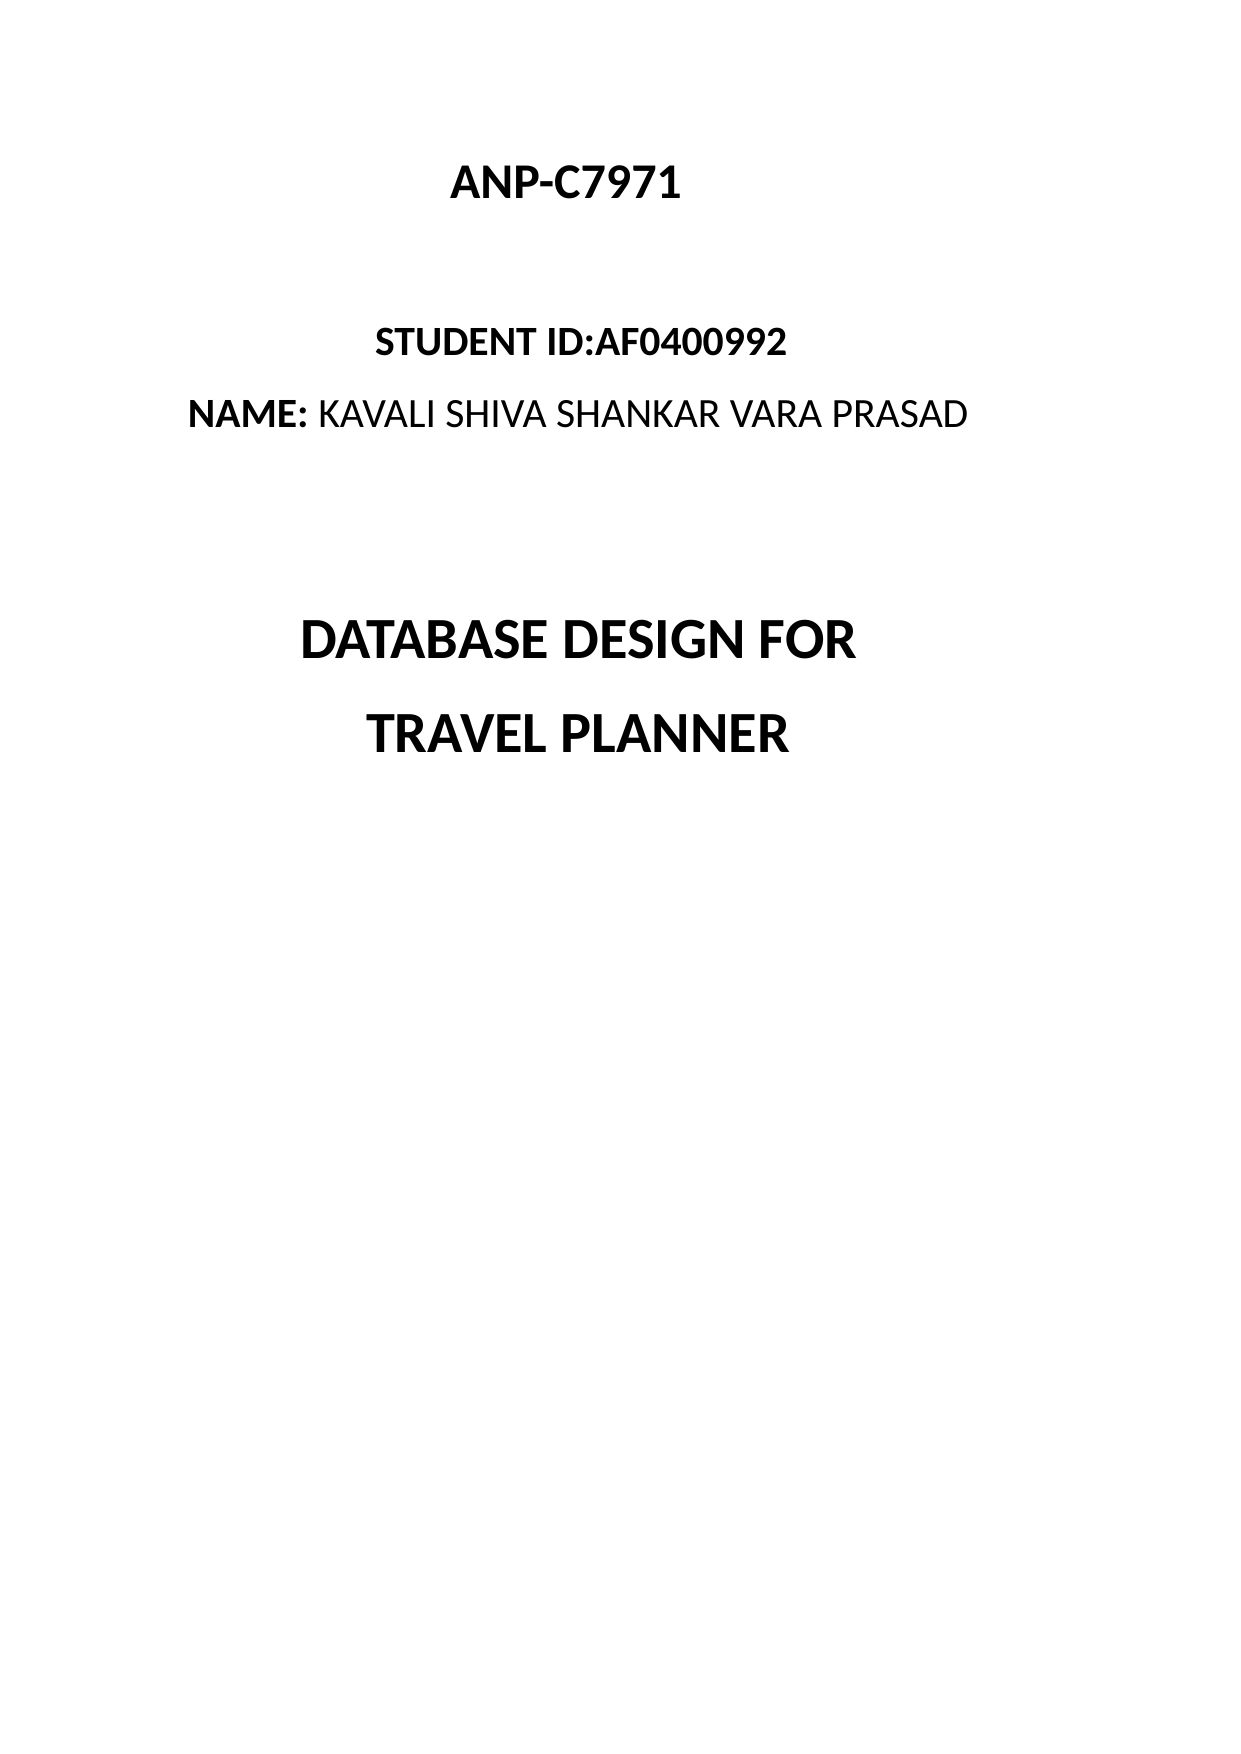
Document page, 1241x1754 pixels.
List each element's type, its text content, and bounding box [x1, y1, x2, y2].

text DATABASE DESIGN FOR [225, 602, 1090, 673]
text NAME: KAVALI SHIVA SHANKAR VARA PRASAD [150, 387, 1090, 438]
text STUDENT ID:AF0400992 [150, 315, 1090, 366]
text TRAVEL PLANNER [300, 696, 1090, 767]
text ANP-C7971 [150, 150, 1090, 211]
